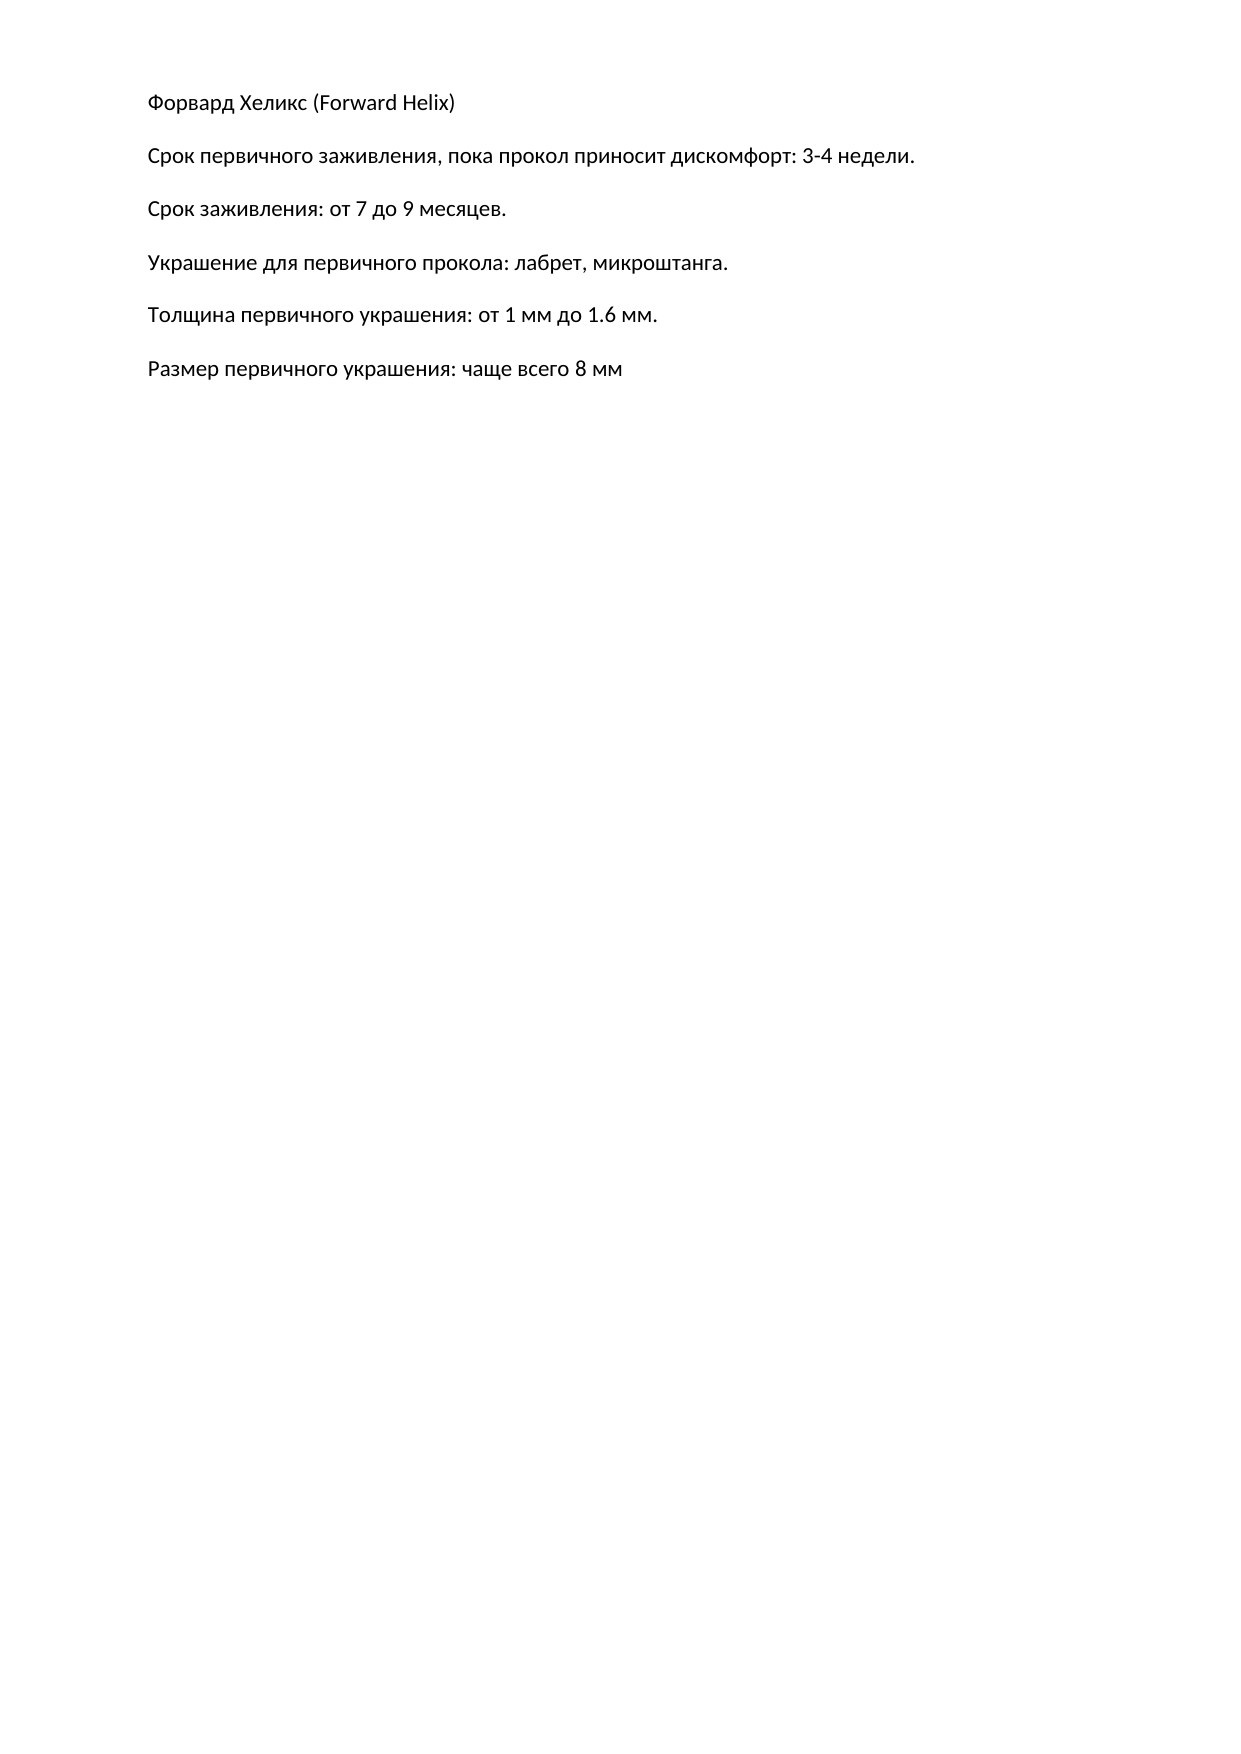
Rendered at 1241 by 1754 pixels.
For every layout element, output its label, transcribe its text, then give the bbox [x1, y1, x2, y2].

text Срок первичного заживления, пока прокол приносит дискомфорт: 3-4 недели. [148, 142, 1152, 169]
text Срок заживления: от 7 до 9 месяцев. [148, 194, 1152, 223]
text Толщина первичного украшения: от 1 мм до 1.6 мм. [148, 301, 1152, 329]
text Форвард Хеликс (Forward Helix) [148, 88, 1152, 117]
text Украшение для первичного прокола: лабрет, микроштанга. [148, 248, 1152, 276]
text Размер первичного украшения: чаще всего 8 мм [148, 354, 1152, 382]
